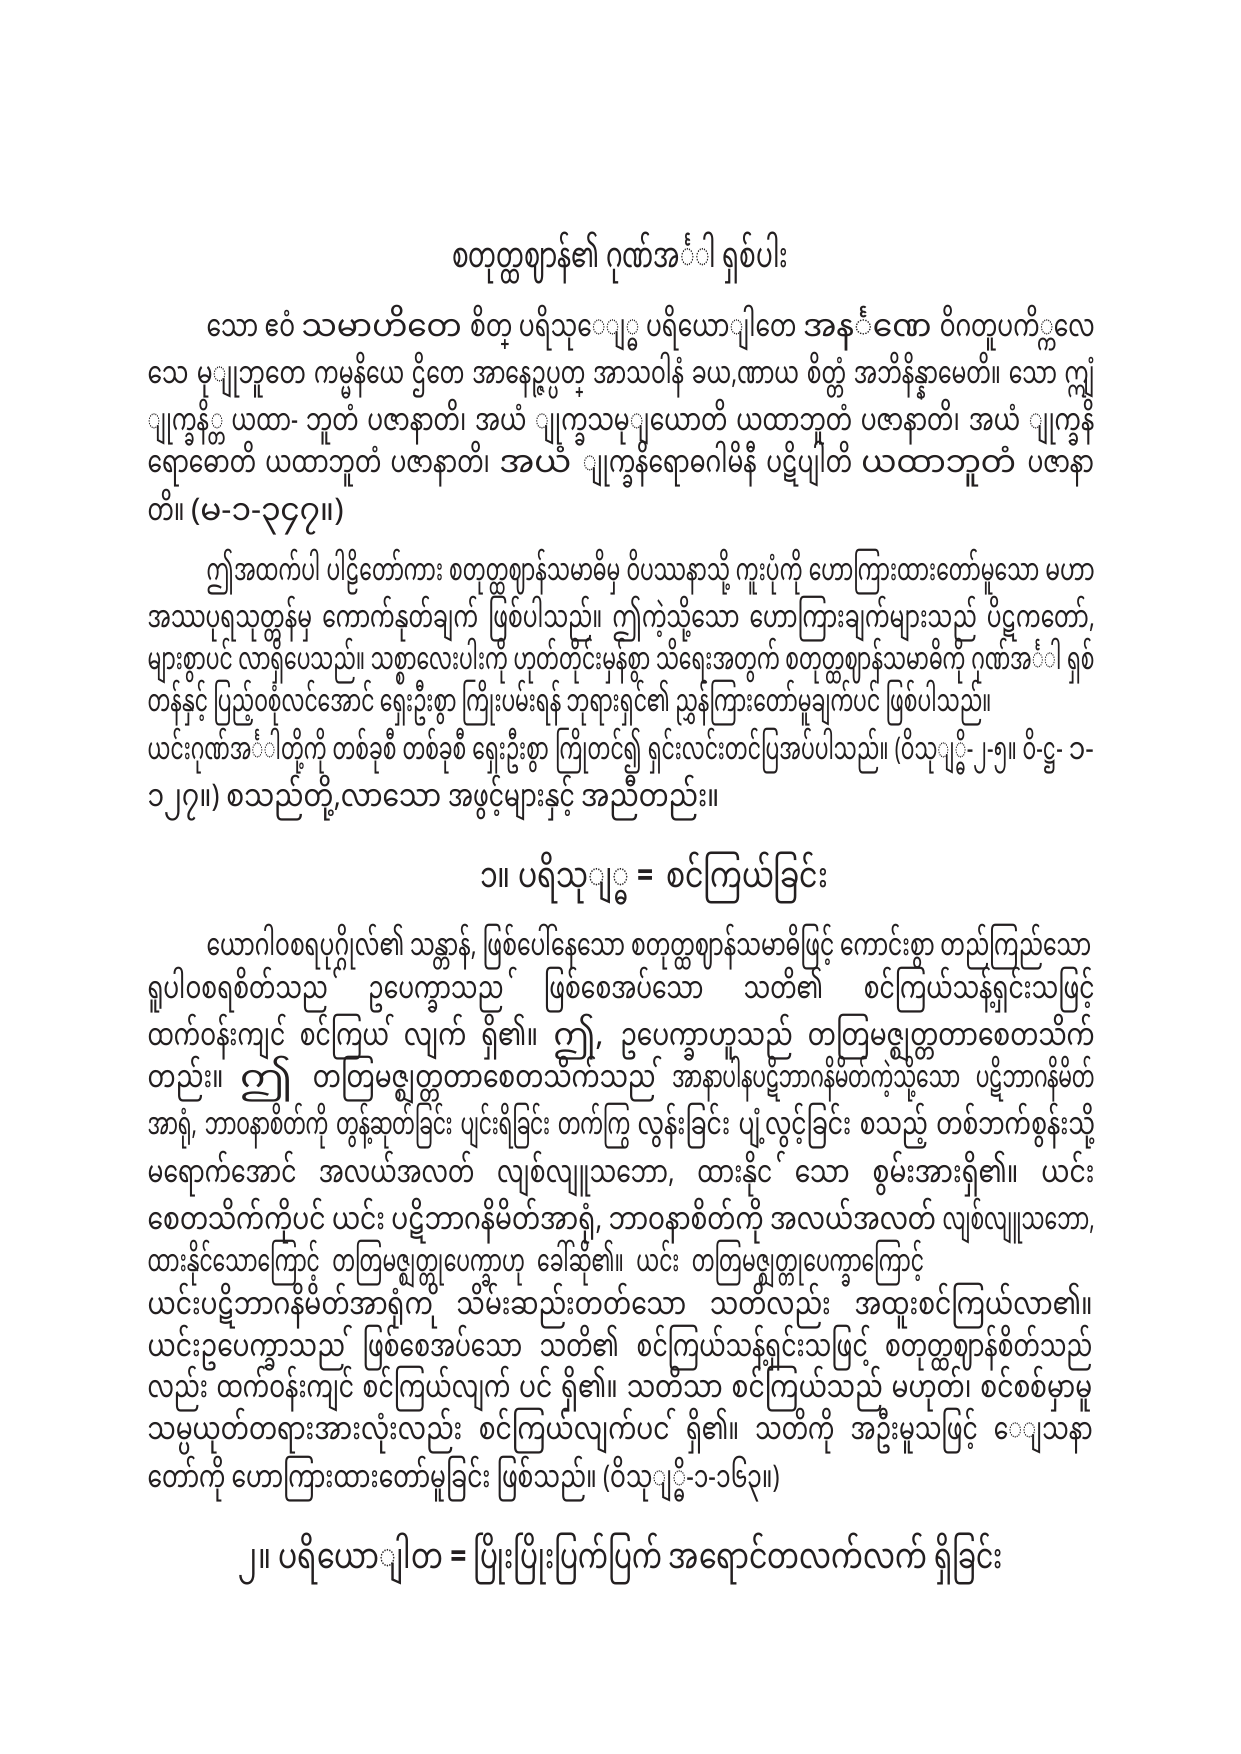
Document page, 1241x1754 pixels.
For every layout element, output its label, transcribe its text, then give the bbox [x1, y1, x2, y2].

text ဤအထက်ပါ ပါဠိတော်ကား စတုတ္ထဈာန်သမာဓိမှ ဝိပဿနာသို့ ကူးပုံကို ဟောကြားထားတော်မူသော မဟာအဿပုရသုတ္တန်မှ ကောက်နုတ်ချက် ဖြစ်ပါသည်။ ဤကဲ့သို့သော ဟောကြားချက်များသည် ပိဋကတော်, များစွာပင် လာရှိပေသည်။ သစ္စာလေးပါးကို ဟုတ်တိုင်းမှန်စွာ သိရေးအတွက် စတုတ္ထဈာန်သမာဓိကို ဂုဏ်အင်္ဂါ ရှစ်တန်နှင့် ပြည့်ဝစုံလင်အောင် ရှေးဦးစွာ ကြိုးပမ်းရန် ဘုရားရှင်၏ ညွှန်ကြားတော်မူချက်ပင် ဖြစ်ပါသည်။ [147, 552, 1094, 724]
text ယောဂါဝစရပုဂ္ဂိုလ်၏ သန္တာန်, ဖြစ်ပေါ်နေသော စတုတ္ထဈာန်သမာဓိဖြင့် ကောင်းစွာ တည်ကြည်သော [206, 922, 1107, 968]
text သော ဧဝံ သမာဟိတေ စိတ္တေ ပရိသုေျ္ဓ ပရိယောျါတေ အနင်္ဂဏေ ဝိဂတူပကိ္ကလေသေ မုျုဘူတေ ကမ္မနိယေ ဌိတေ အာနေဉ္ဇပ္ပတ္တေ အာသဝါနံ ခယ,ဏာယ စိတ္တံ အဘိနိန္နာမေတိ။ သော ဣျံ ျုက္ခနိ္တ ယထာ- ဘူတံ ပဇာနာတိ၊ အယံ ျုက္ခသမုျယောတိ ယထာဘူတံ ပဇာနာတိ၊ အယံ ျုက္ခနိရောဓောတိ ယထာဘူတံ ပဇာနာတိ၊ အယံ ျုက္ခနိရောဓဂါမိနီ ပဋိပျါတိ ယထာဘူတံ ပဇာနာတိ။ (မ-၁-၃၄၇။) [147, 308, 1094, 533]
subtitle စတုတ္ထဈာန်၏ ဂုဏ်အင်္ဂါ ရှစ်ပါး [226, 236, 1014, 282]
subtitle ၂။ ပရိယောျါတ = ပြိုးပြိုးပြက်ပြက် အရောင်တလက်လက် ရှိခြင်း [227, 1530, 1014, 1582]
text ယင်းဂုဏ်အင်္ဂါတို့ကို တစ်ခုစီ တစ်ခုစီ ရှေးဦးစွာ ကြိုတင်၍ ရှင်းလင်းတင်ပြအပ်ပါသည်။ (ဝိသုျ္ဓိ-၂-၅။ ဝိ-ဋ္ဌ- ၁-၁၂၇။) စသည်တို့,လာသော အဖွင့်များနှင့် အညီတည်း။ [147, 726, 1094, 819]
text ရူပါဝစရစိတ်သည် ဥပေက္ခာသည် ဖြစ်စေအပ်သော သတိ၏ စင်ကြယ်သန့်ရှင်းသဖြင့် ထက်ဝန်းကျင် စင်ကြယ် လျက် ရှိ၏။ ဤ, ဥပေက္ခာဟူသည် တတြမဇ္ဈတ္တတာစေတသိက်တည်း။ ဤ တတြမဇ္ဈတ္တတာစေတသိက်သည် အာနာပါနပဋိဘာဂနိမိတ်ကဲ့သို့သော ပဋိဘာဂနိမိတ်အာရုံ, ဘာဝနာစိတ်ကို တွန့်ဆုတ်ခြင်း ပျင်းရိခြင်း တက်ကြွ လွန်းခြင်း ပျံ့လွင့်ခြင်း စသည့် တစ်ဘက်စွန်းသို့ မရောက်အောင် အလယ်အလတ် လျစ်လျူသဘော, ထားနိုင် သော စွမ်းအားရှိ၏။ ယင်းစေတသိက်ကိုပင် ယင်း ပဋိဘာဂနိမိတ်အာရုံ, ဘာဝနာစိတ်ကို အလယ်အလတ် လျစ်လျူသဘော, ထားနိုင်သောကြောင့် တတြမဇ္ဈတ္တုပေက္ခာဟု ခေါ်ဆို၏။ ယင်း တတြမဇ္ဈတ္တုပေက္ခာကြောင့် [147, 970, 1094, 1284]
text ယင်းပဋိဘာဂနိမိတ်အာရုံကို သိမ်းဆည်းတတ်သော သတိလည်း အထူးစင်ကြယ်လာ၏။ ယင်းဥပေက္ခာသည် ဖြစ်စေအပ်သော သတိ၏ စင်ကြယ်သန့်ရှင်းသဖြင့် စတုတ္ထဈာန်စိတ်သည်လည်း ထက်ဝန်းကျင် စင်ကြယ်လျက် ပင် ရှိ၏။ သတိသာ စင်ကြယ်သည် မဟုတ်၊ စင်စစ်မှာမူ သမ္ပယုတ်တရားအားလုံးလည်း စင်ကြယ်လျက်ပင် ရှိ၏။ သတိကို အဦးမူသဖြင့် ေျသနာတော်ကို ဟောကြားထားတော်မူခြင်း ဖြစ်သည်။ (ဝိသုျ္ဓိ-၁-၁၆၃။) [147, 1286, 1092, 1500]
subtitle ၁။ ပရိသုျ္ဓ = စင်ကြယ်ခြင်း [480, 850, 1107, 902]
